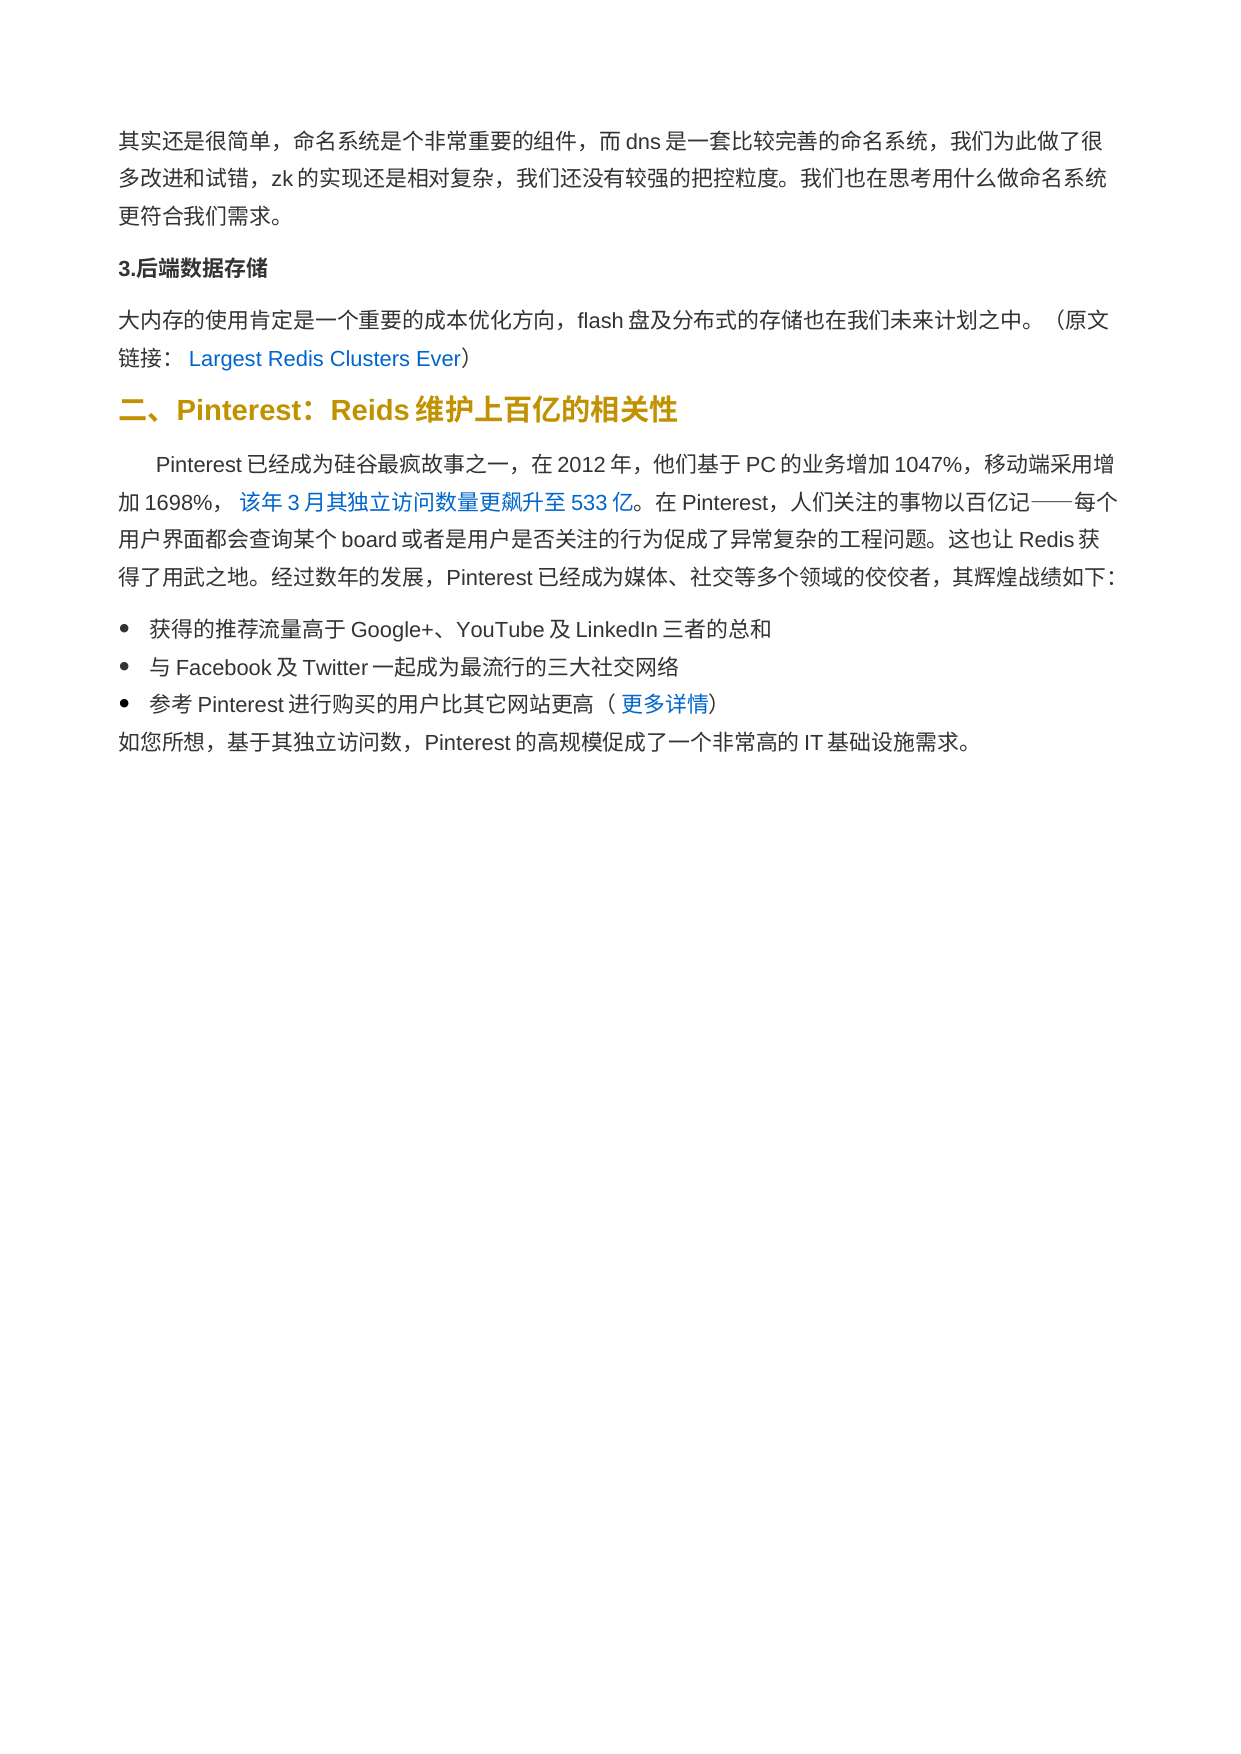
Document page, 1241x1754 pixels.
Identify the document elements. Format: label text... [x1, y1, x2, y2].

subtitle 二、Pinterest：Reids维护上百亿的相关性 [118, 387, 1122, 429]
text 如您所想，基于其独立访问数，Pinterest的高规模促成了一个非常高的IT基础设施需求。 [118, 719, 1122, 756]
text 3.后端数据存储 [118, 245, 1122, 283]
text Pinterest已经成为硅谷最疯故事之一，在2012年，他们基于PC的业务增加1047%，移动端采用增加1698%， 该年3月其独立访问数量更飙升至533亿。在Pinterest，人们关注的事物以百亿记——每个用户界面都会查询某个board或者是用户是否关注的行为促成了异常复杂的工程问题。这也让Redis获得了用武之地。经过数年的发展，Pinterest已经成为媒体、社交等多个领域的佼佼者，其辉煌战绩如下： [118, 442, 1122, 592]
list 参考Pinterest进行购买的用户比其它网站更高（ 更多详情） [120, 681, 1122, 719]
text 大内存的使用肯定是一个重要的成本优化方向，flash盘及分布式的存储也在我们未来计划之中。（原文链接： Largest Redis Clusters Ever） [118, 297, 1122, 372]
text 其实还是很简单，命名系统是个非常重要的组件，而dns是一套比较完善的命名系统，我们为此做了很多改进和试错，zk的实现还是相对复杂，我们还没有较强的把控粒度。我们也在思考用什么做命名系统更符合我们需求。 [118, 118, 1122, 231]
list 与Facebook及Twitter一起成为最流行的三大社交网络 [120, 644, 1122, 681]
list 获得的推荐流量高于Google+、YouTube及LinkedIn三者的总和 [120, 606, 1122, 644]
